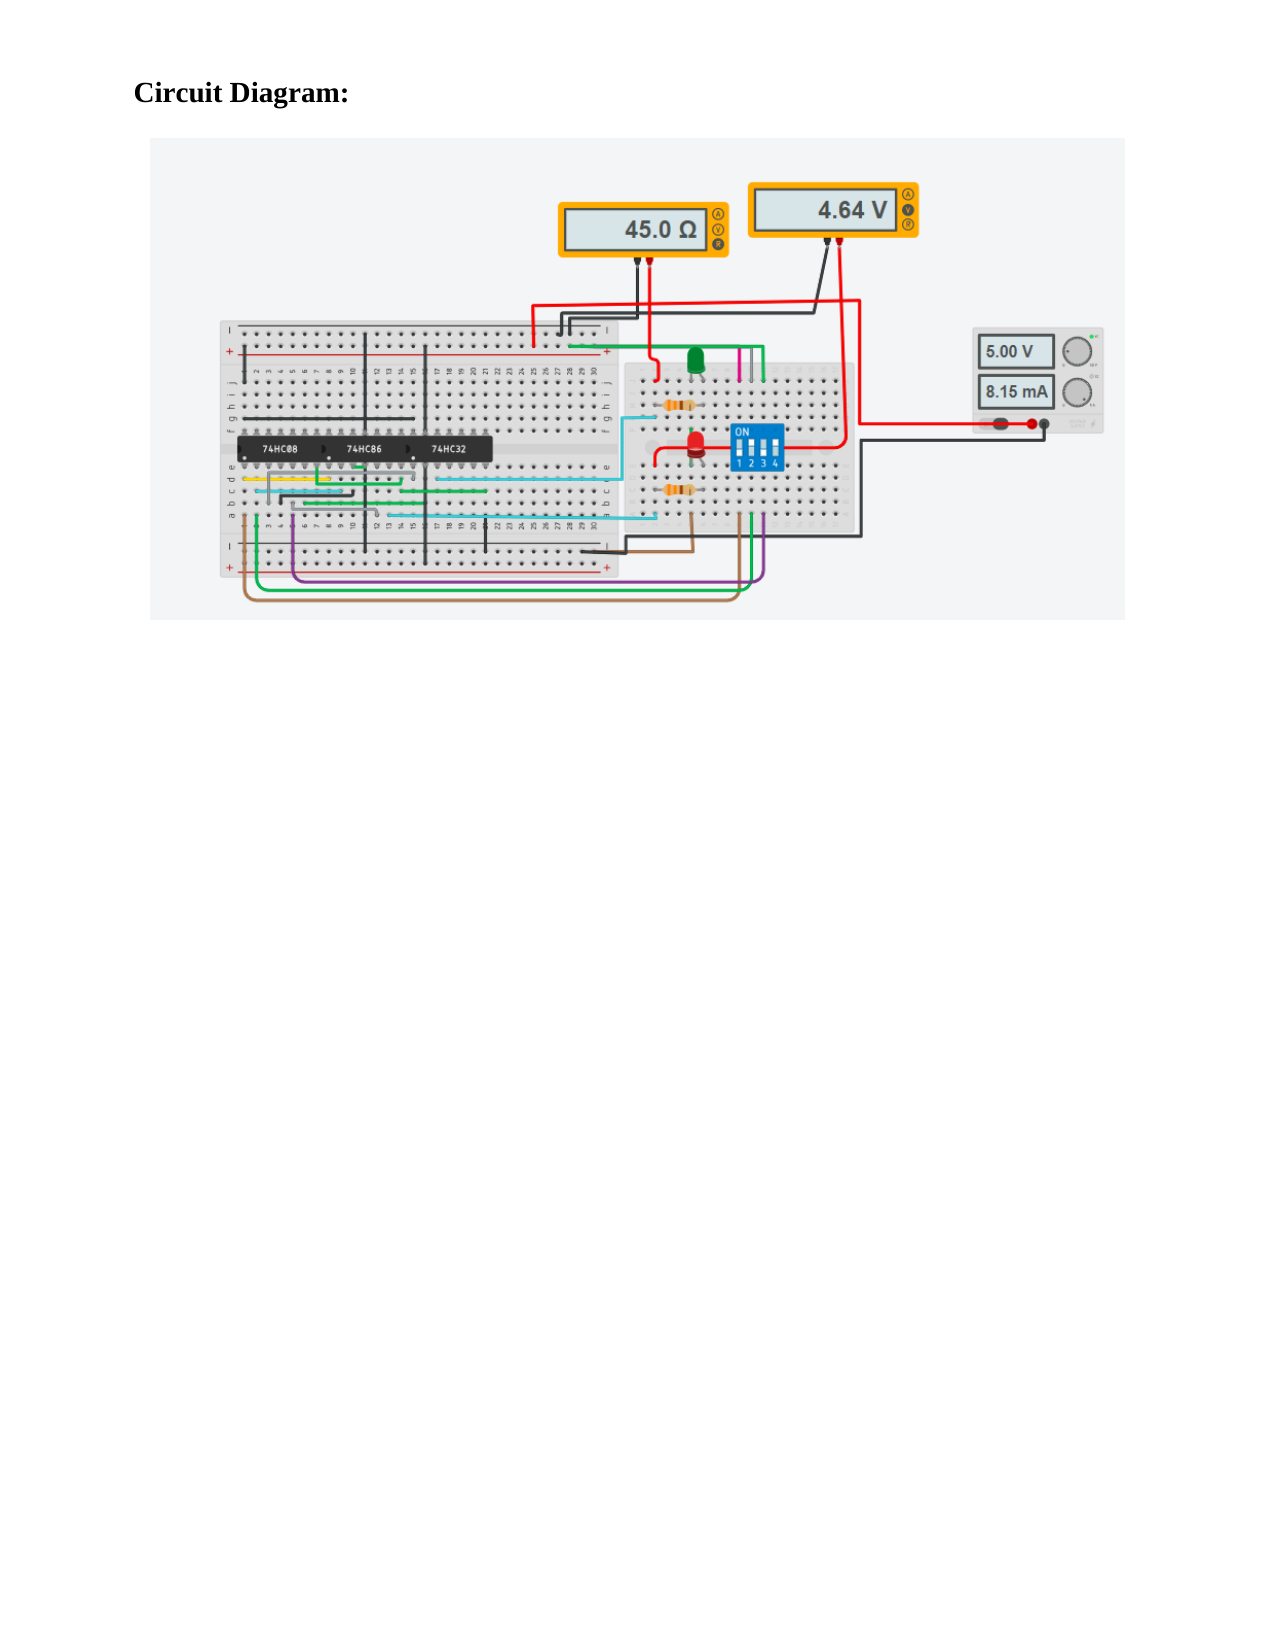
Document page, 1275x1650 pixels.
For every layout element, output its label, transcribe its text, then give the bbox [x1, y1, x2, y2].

text Circuit Diagram: [75, 75, 1200, 108]
picture [150, 138, 1125, 620]
